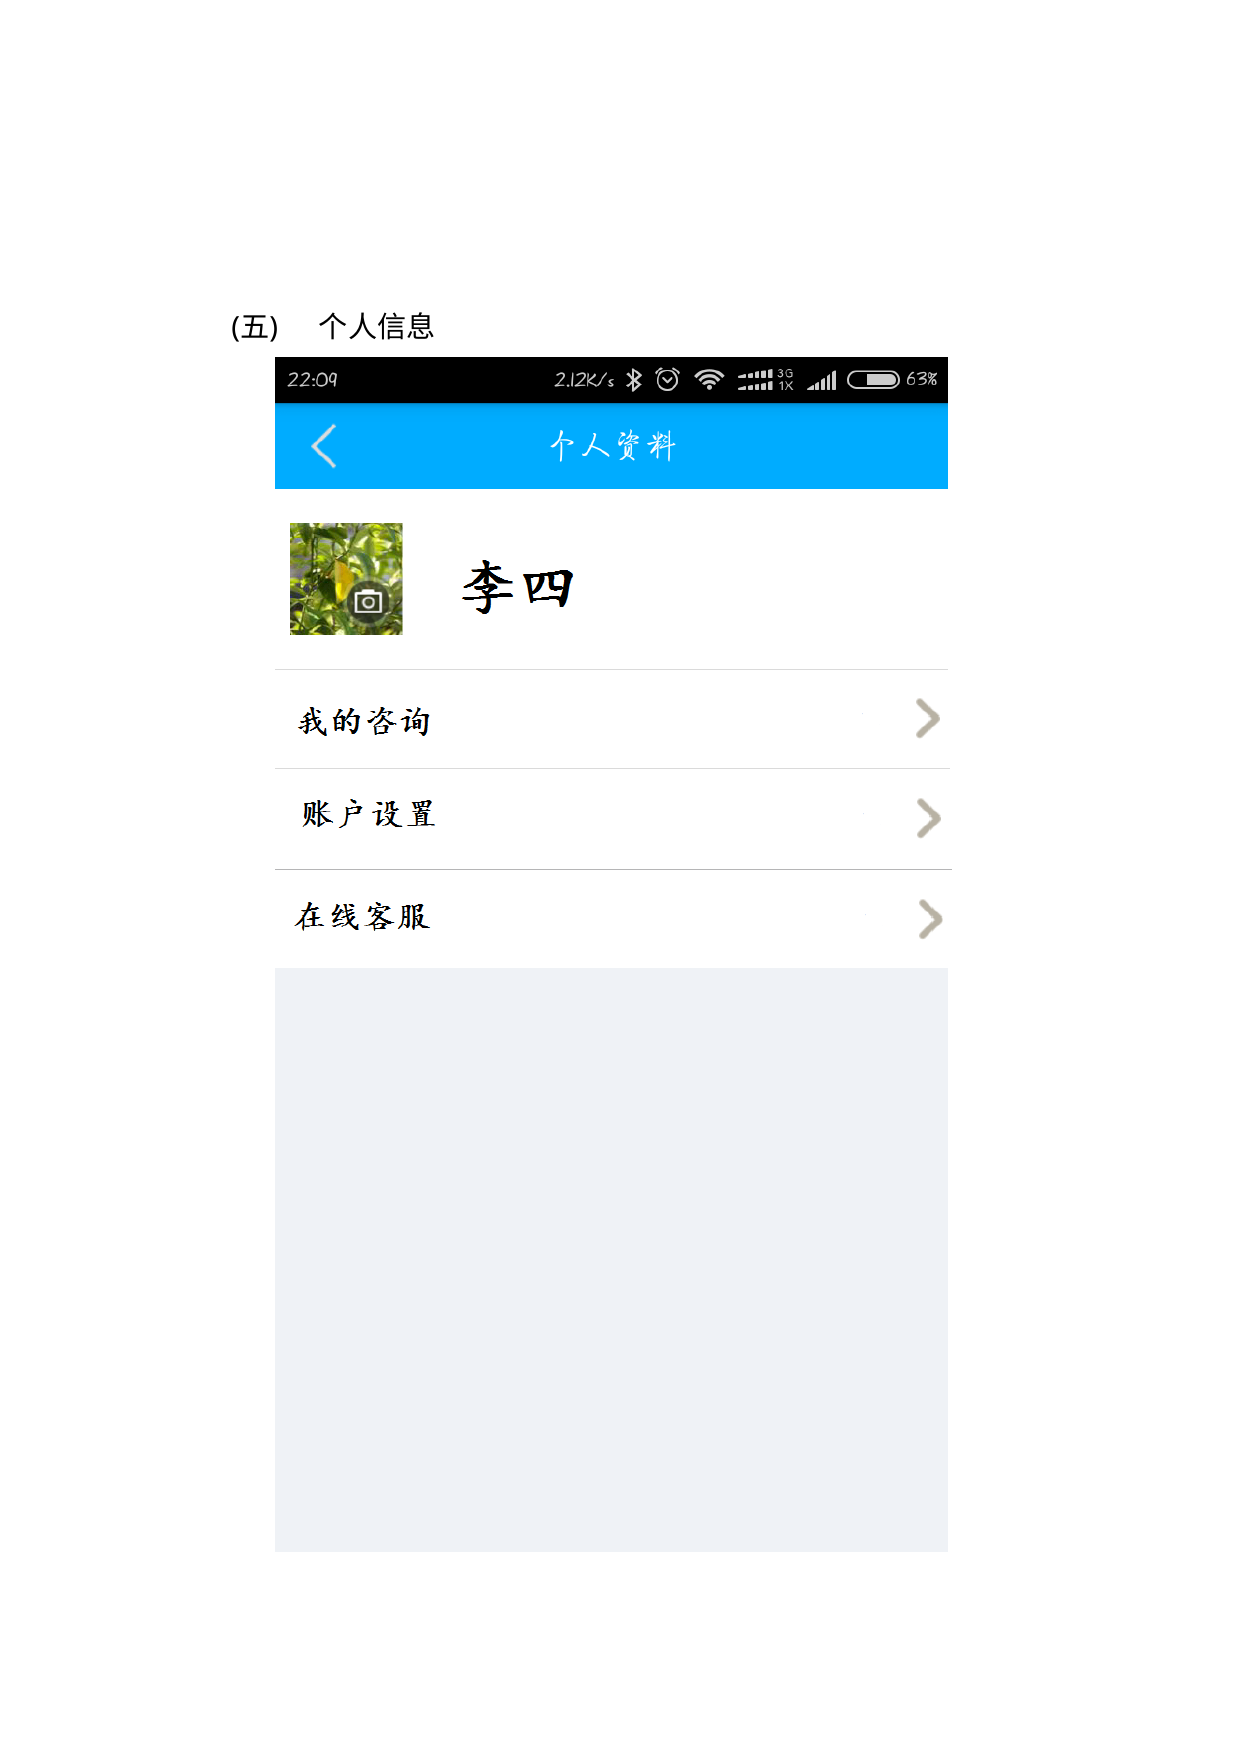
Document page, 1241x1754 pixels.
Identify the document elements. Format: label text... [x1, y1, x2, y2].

list 个人信息 [231, 292, 1053, 357]
picture [275, 357, 957, 1552]
picture [652, 436, 660, 451]
picture [312, 424, 335, 468]
